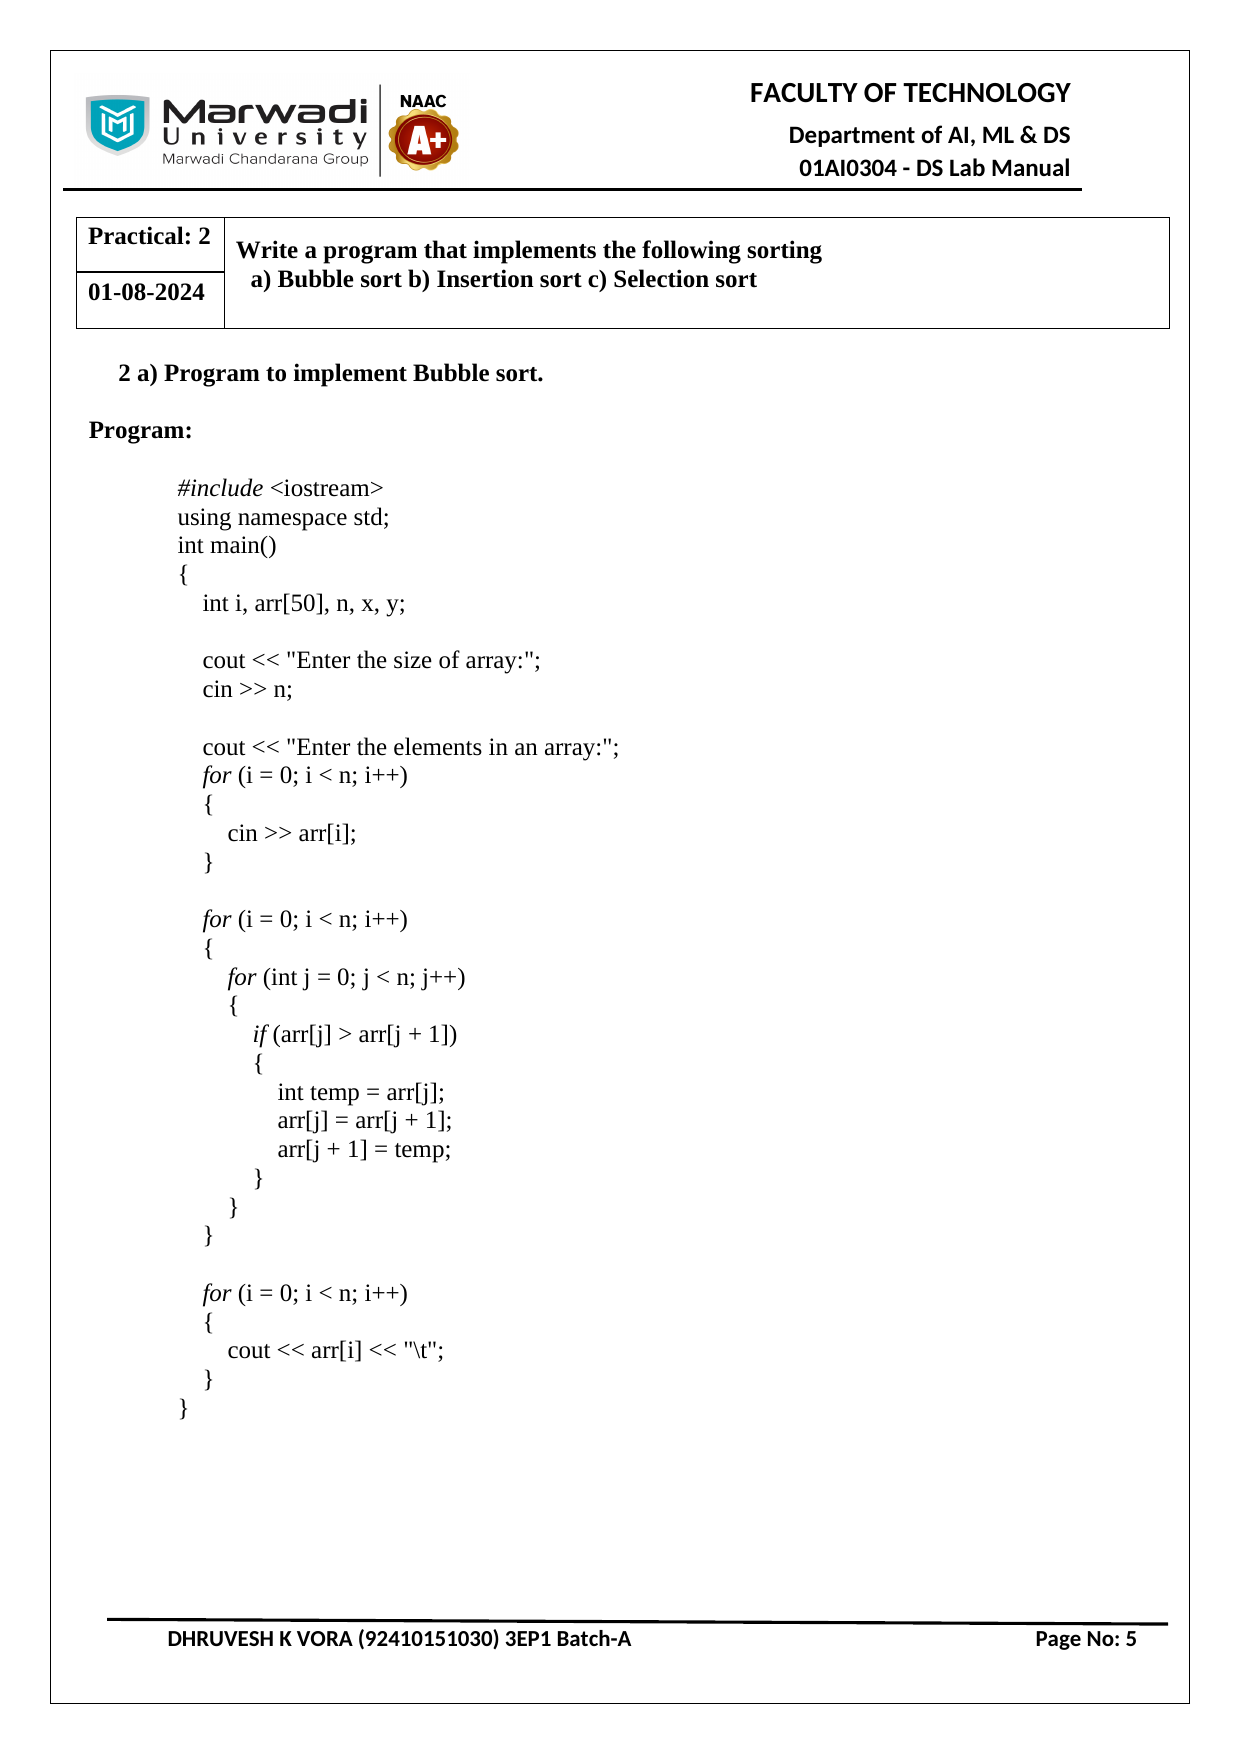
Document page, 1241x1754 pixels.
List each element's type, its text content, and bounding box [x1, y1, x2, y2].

text } [162, 1192, 1137, 1221]
table_cell 01-08-2024 [77, 273, 224, 328]
text 2 a) Program to implement Bubble sort. [118, 358, 1137, 387]
text for (i = 0; i < n; i++) [162, 1278, 1137, 1307]
text cout << "Enter the size of array:"; [162, 646, 1137, 674]
text { [162, 991, 1137, 1019]
table_header Write a program that implements the following sorting a) Bubble sort b) Insertion sort c) Selection sort [225, 218, 1169, 328]
table_header Practical: 2 [77, 218, 224, 271]
text int main() [162, 531, 1137, 559]
text } [162, 1393, 1137, 1422]
text arr[j + 1] = temp; [162, 1134, 1137, 1163]
text cout << arr[i] << "\t"; [162, 1336, 1137, 1364]
text if (arr[j] > arr[j + 1]) [162, 1019, 1137, 1048]
text #include <iostream> [162, 473, 1137, 502]
text cout << "Enter the elements in an array:"; [162, 732, 1137, 761]
text cin >> arr[i]; [162, 818, 1137, 847]
text { [162, 933, 1137, 962]
text cin >> n; [162, 674, 1137, 703]
text for (i = 0; i < n; i++) [162, 904, 1137, 933]
text Program: [88, 416, 1137, 444]
text arr[j] = arr[j + 1]; [162, 1106, 1137, 1134]
text { [162, 559, 1137, 588]
text } [162, 1364, 1137, 1393]
text { [162, 1048, 1137, 1077]
text for (int j = 0; j < n; j++) [162, 962, 1137, 991]
picture [74, 73, 470, 188]
text } [162, 847, 1137, 876]
text for (i = 0; i < n; i++) [162, 761, 1137, 789]
text int i, arr[50], n, x, y; [162, 588, 1137, 617]
text } [162, 1221, 1137, 1249]
text { [162, 1307, 1137, 1336]
text } [162, 1163, 1137, 1192]
text { [162, 789, 1137, 818]
text int temp = arr[j]; [162, 1077, 1137, 1106]
text using namespace std; [162, 502, 1137, 531]
